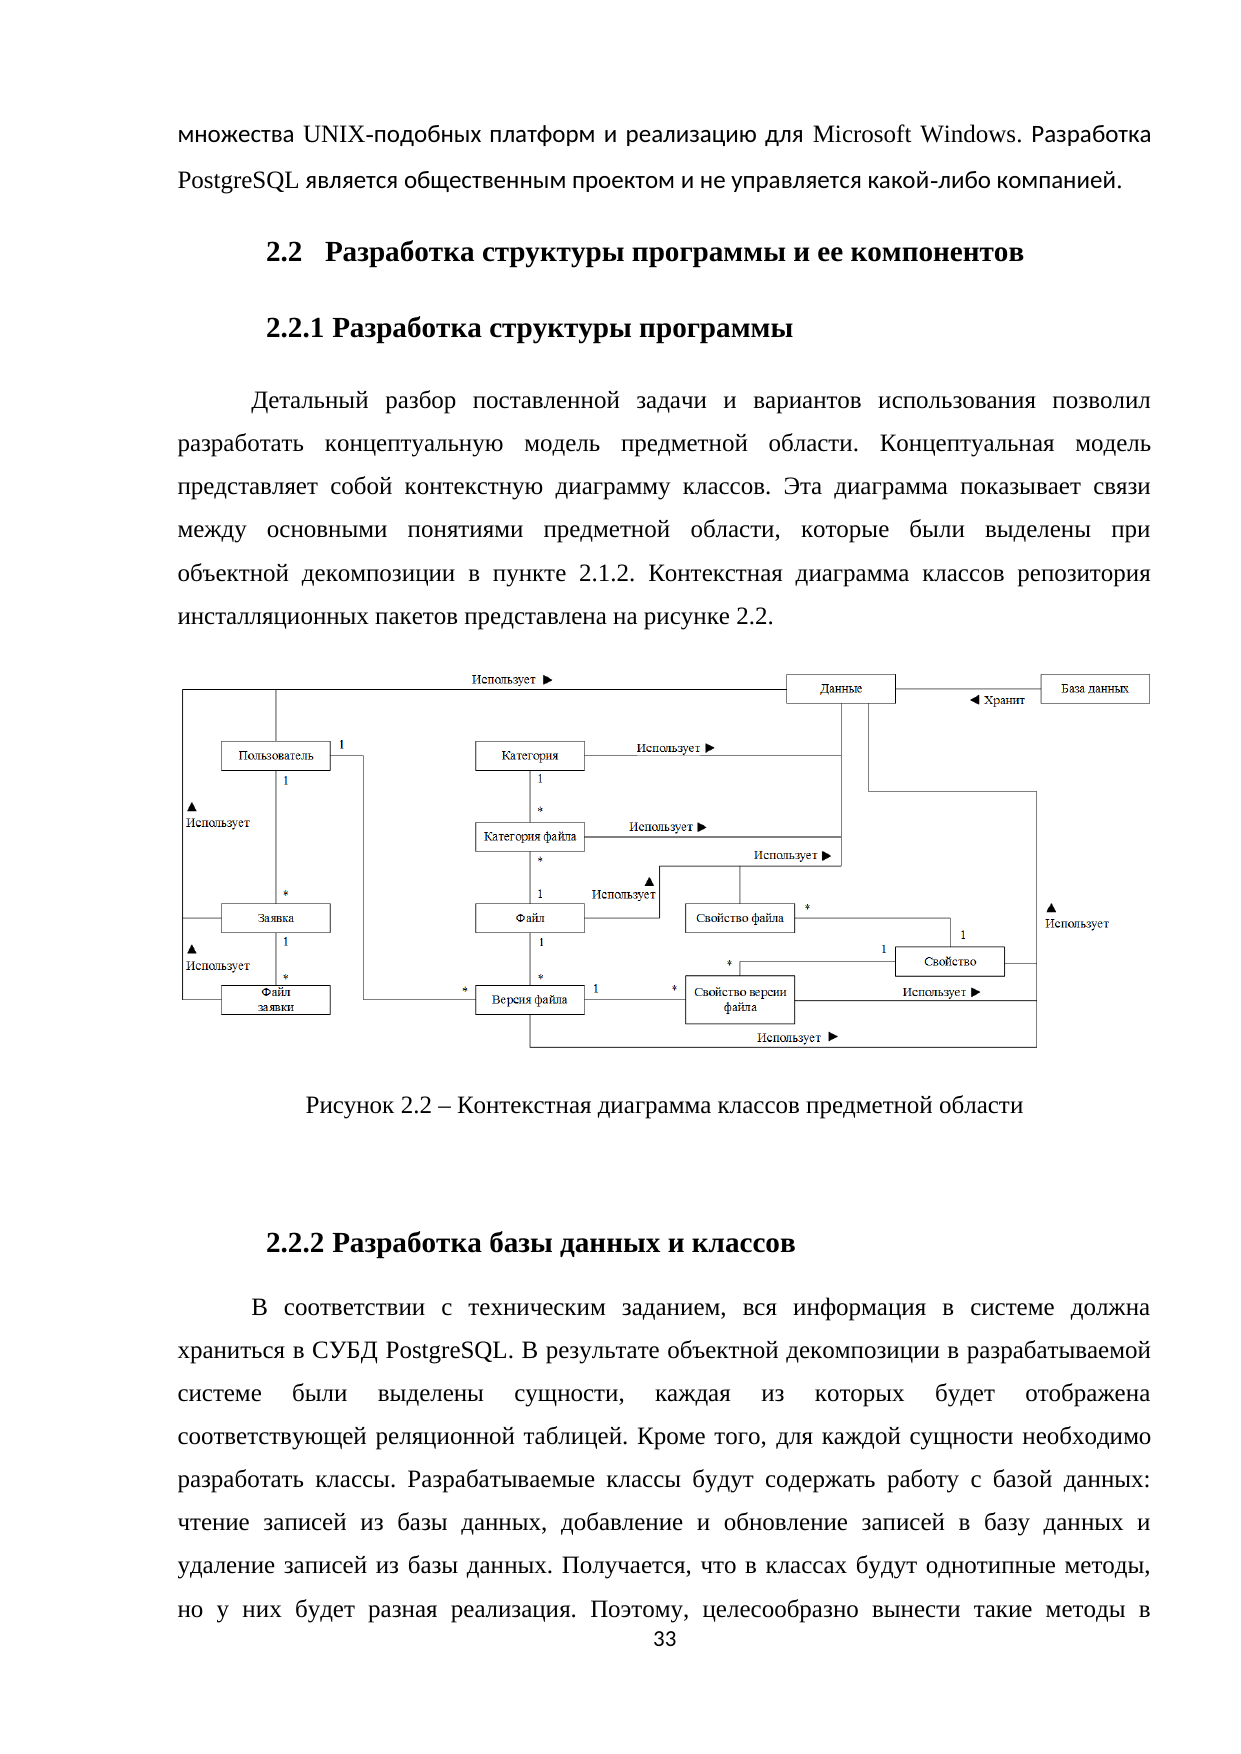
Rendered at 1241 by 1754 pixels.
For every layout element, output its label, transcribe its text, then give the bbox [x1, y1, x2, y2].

text Разработка структуры программы и ее компонентов [266, 234, 1152, 268]
text Разработка базы данных и классов [266, 1225, 1152, 1258]
text Рисунок 2.2 – Контекстная диаграмма классов предметной области [177, 1090, 1152, 1118]
picture [177, 668, 1152, 1051]
text Разработка структуры программы [266, 310, 1152, 343]
